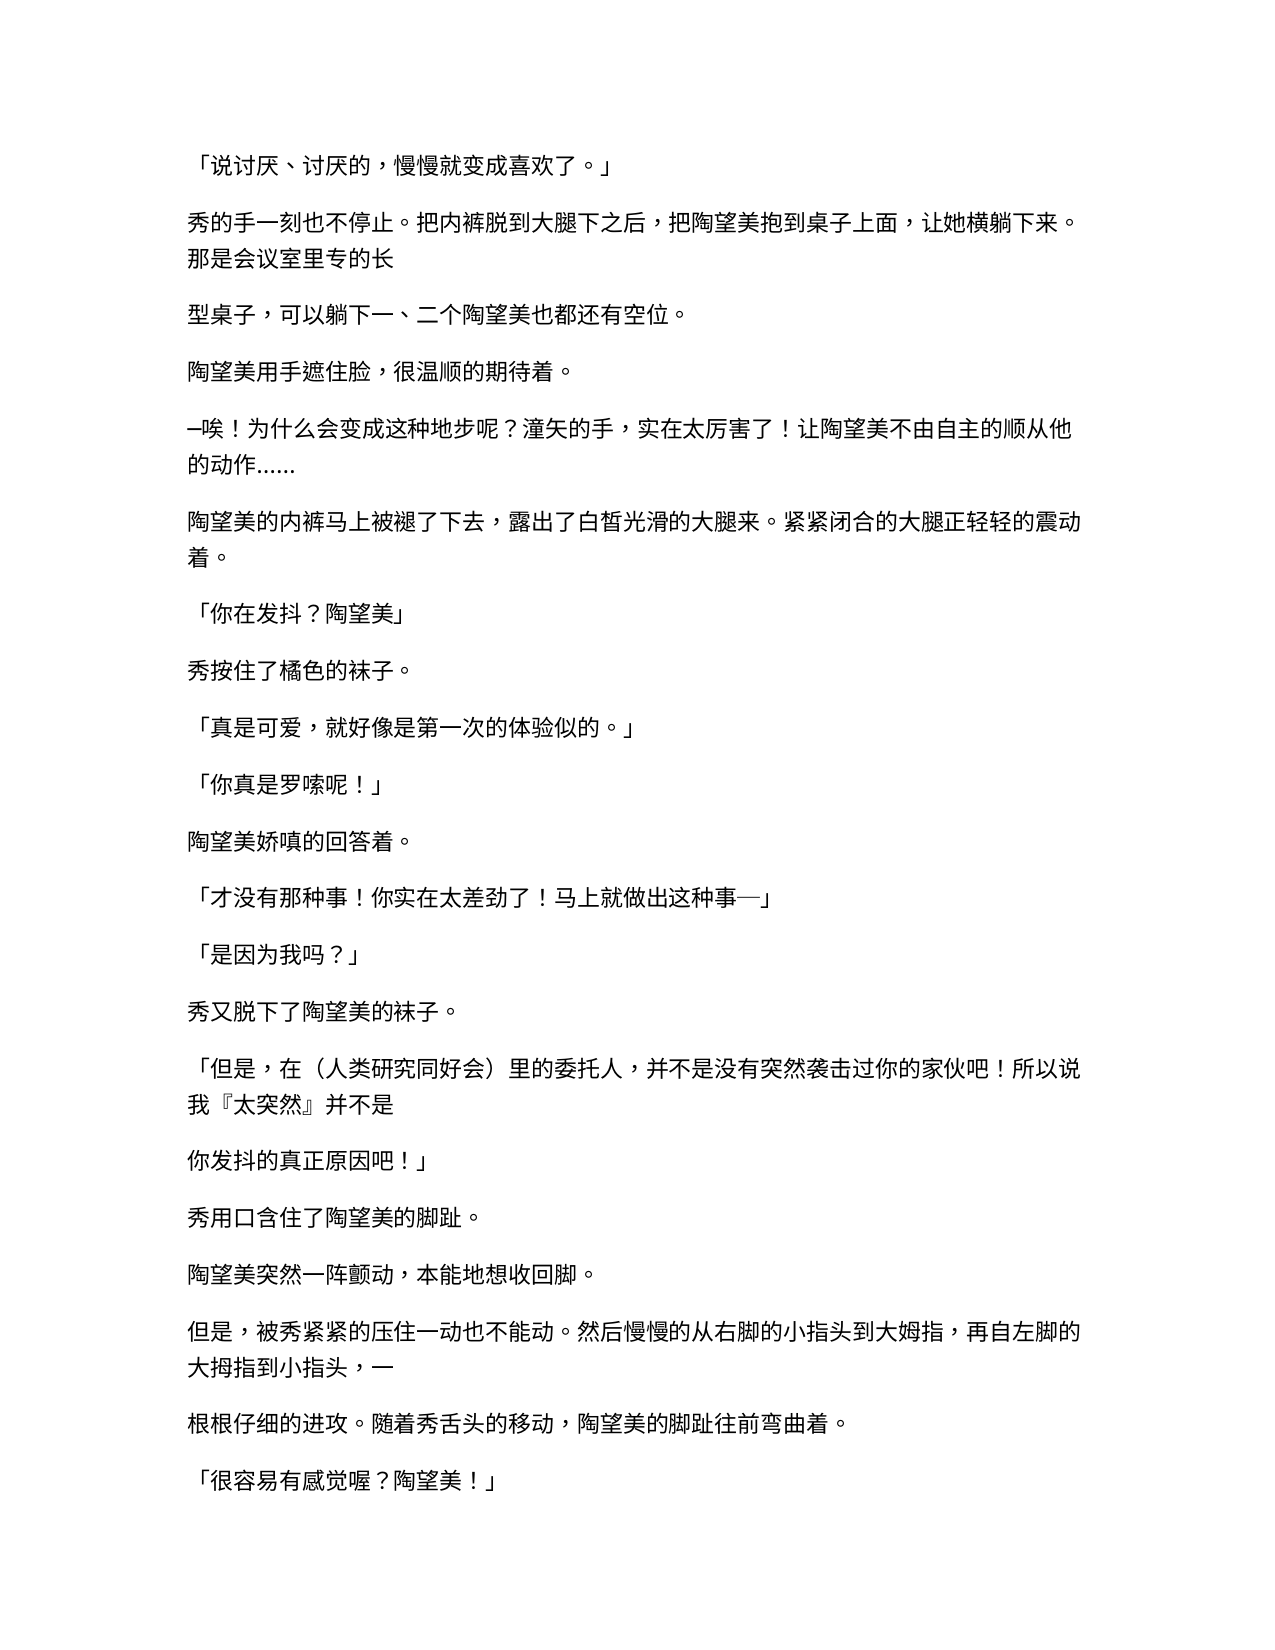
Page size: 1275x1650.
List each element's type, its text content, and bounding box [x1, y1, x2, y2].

text 根根仔细的进攻。随着秀舌头的移动，陶望美的脚趾往前弯曲着。 [187, 1408, 1087, 1439]
text 你发抖的真正原因吧！」 [187, 1145, 1087, 1177]
text 「才没有那种事！你实在太差劲了！马上就做出这种事─」 [187, 882, 1087, 913]
text 秀的手一刻也不停止。把内裤脱到大腿下之后，把陶望美抱到桌子上面，让她横躺下来。那是会议室里专的长 [187, 207, 1087, 274]
text 型桌子，可以躺下一、二个陶望美也都还有空位。 [187, 299, 1087, 331]
text 但是，被秀紧紧的压住一动也不能动。然后慢慢的从右脚的小指头到大姆指，再自左脚的大拇指到小指头，一 [187, 1316, 1087, 1383]
text 秀又脱下了陶望美的袜子。 [187, 996, 1087, 1027]
text 「真是可爱，就好像是第一次的体验似的。」 [187, 712, 1087, 743]
text 「很容易有感觉喔？陶望美！」 [187, 1465, 1087, 1496]
text 「你真是罗嗦呢！」 [187, 769, 1087, 800]
text 秀用口含住了陶望美的脚趾。 [187, 1202, 1087, 1233]
text 陶望美娇嗔的回答着。 [187, 826, 1087, 857]
text 秀按住了橘色的袜子。 [187, 655, 1087, 686]
text 「你在发抖？陶望美」 [187, 598, 1087, 630]
text 陶望美的内裤马上被褪了下去，露出了白皙光滑的大腿来。紧紧闭合的大腿正轻轻的震动着。 [187, 506, 1087, 573]
text 「说讨厌、讨厌的，慢慢就变成喜欢了。」 [187, 150, 1087, 181]
text 陶望美突然一阵颤动，本能地想收回脚。 [187, 1259, 1087, 1290]
text 「但是，在（人类研究同好会）里的委托人，并不是没有突然袭击过你的家伙吧！所以说我『太突然』并不是 [187, 1053, 1087, 1120]
text 陶望美用手遮住脸，很温顺的期待着。 [187, 356, 1087, 387]
text 「是因为我吗？」 [187, 939, 1087, 970]
text ─唉！为什么会变成这种地步呢？潼矢的手，实在太厉害了！让陶望美不由自主的顺从他的动作…… [187, 413, 1087, 480]
